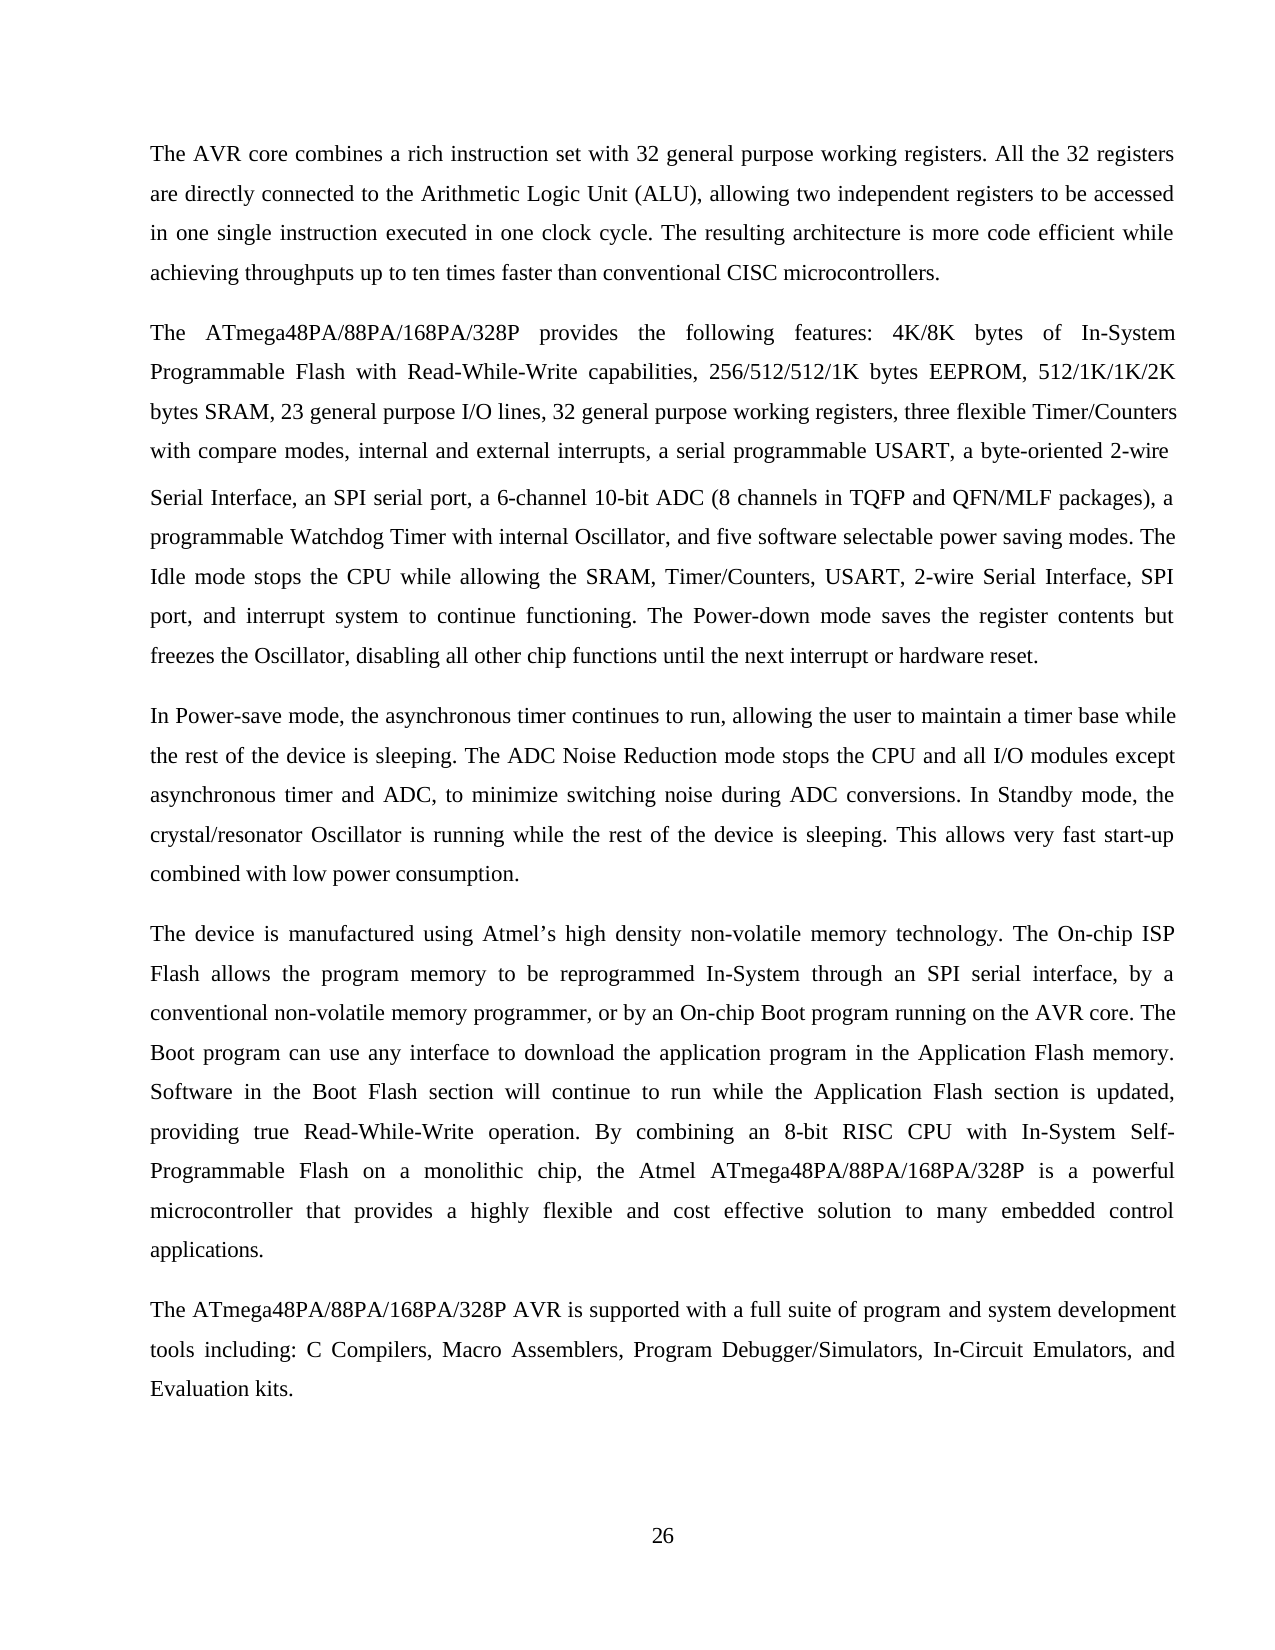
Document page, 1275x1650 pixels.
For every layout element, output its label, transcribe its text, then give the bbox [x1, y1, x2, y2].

text In Power-save mode, the asynchronous timer continues to run, allowing the user to maintain a timer base while the rest of the device is sleeping. The ADC Noise Reduction mode stops the CPU and all I/O modules except asynchronous timer and ADC, to minimize switching noise during ADC conversions. In Standby mode, the crystal/resonator Oscillator is running while the rest of the device is sleeping. This allows very fast start-up combined with low power consumption. [150, 702, 1177, 886]
text Serial Interface, an SPI serial port, a 6-channel 10-bit ADC (8 channels in TQFP and QFN/MLF packages), a programmable Watchdog Timer with internal Oscillator, and five software selectable power saving modes. The Idle mode stops the CPU while allowing the SRAM, Timer/Counters, USART, 2-wire Serial Interface, SPI port, and interrupt system to continue functioning. The Power-down mode saves the register contents but freezes the Oscillator, disabling all other chip functions until the next interrupt or hardware reset. [150, 484, 1176, 668]
text The device is manufactured using Atmel’s high density non-volatile memory technology. The On-chip ISP Flash allows the program memory to be reprogrammed In-System through an SPI serial interface, by a conventional non-volatile memory programmer, or by an On-chip Boot program running on the AVR core. The Boot program can use any interface to download the application program in the Application Flash memory. Software in the Boot Flash section will continue to run while the Application Flash section is updated, providing true Read-While-Write operation. By combining an 8-bit RISC CPU with In-System Self- Programmable Flash on a monolithic chip, the Atmel ATmega48PA/88PA/168PA/328P is a powerful microcontroller that provides a highly flexible and cost effective solution to many embedded control applications. [150, 920, 1176, 1263]
text The ATmega48PA/88PA/168PA/328P AVR is supported with a full suite of program and system development tools including: C Compilers, Macro Assemblers, Program Debugger/Simulators, In-Circuit Emulators, and Evaluation kits. [150, 1297, 1176, 1402]
text The ATmega48PA/88PA/168PA/328P provides the following features: 4K/8K bytes of In-System Programmable Flash with Read-While-Write capabilities, 256/512/512/1K bytes EEPROM, 512/1K/1K/2K bytes SRAM, 23 general purpose I/O lines, 32 general purpose working registers, three flexible Timer/Counters with compare modes, internal and external interrupts, a serial programmable USART, a byte-oriented 2-wire [150, 319, 1177, 464]
text The AVR core combines a rich instruction set with 32 general purpose working registers. All the 32 registers are directly connected to the Arithmetic Logic Unit (ALU), allowing two independent registers to be accessed in one single instruction executed in one clock cycle. The resulting architecture is more code efficient while achieving throughputs up to ten times faster than conventional CISC microcontrollers. [150, 140, 1176, 285]
